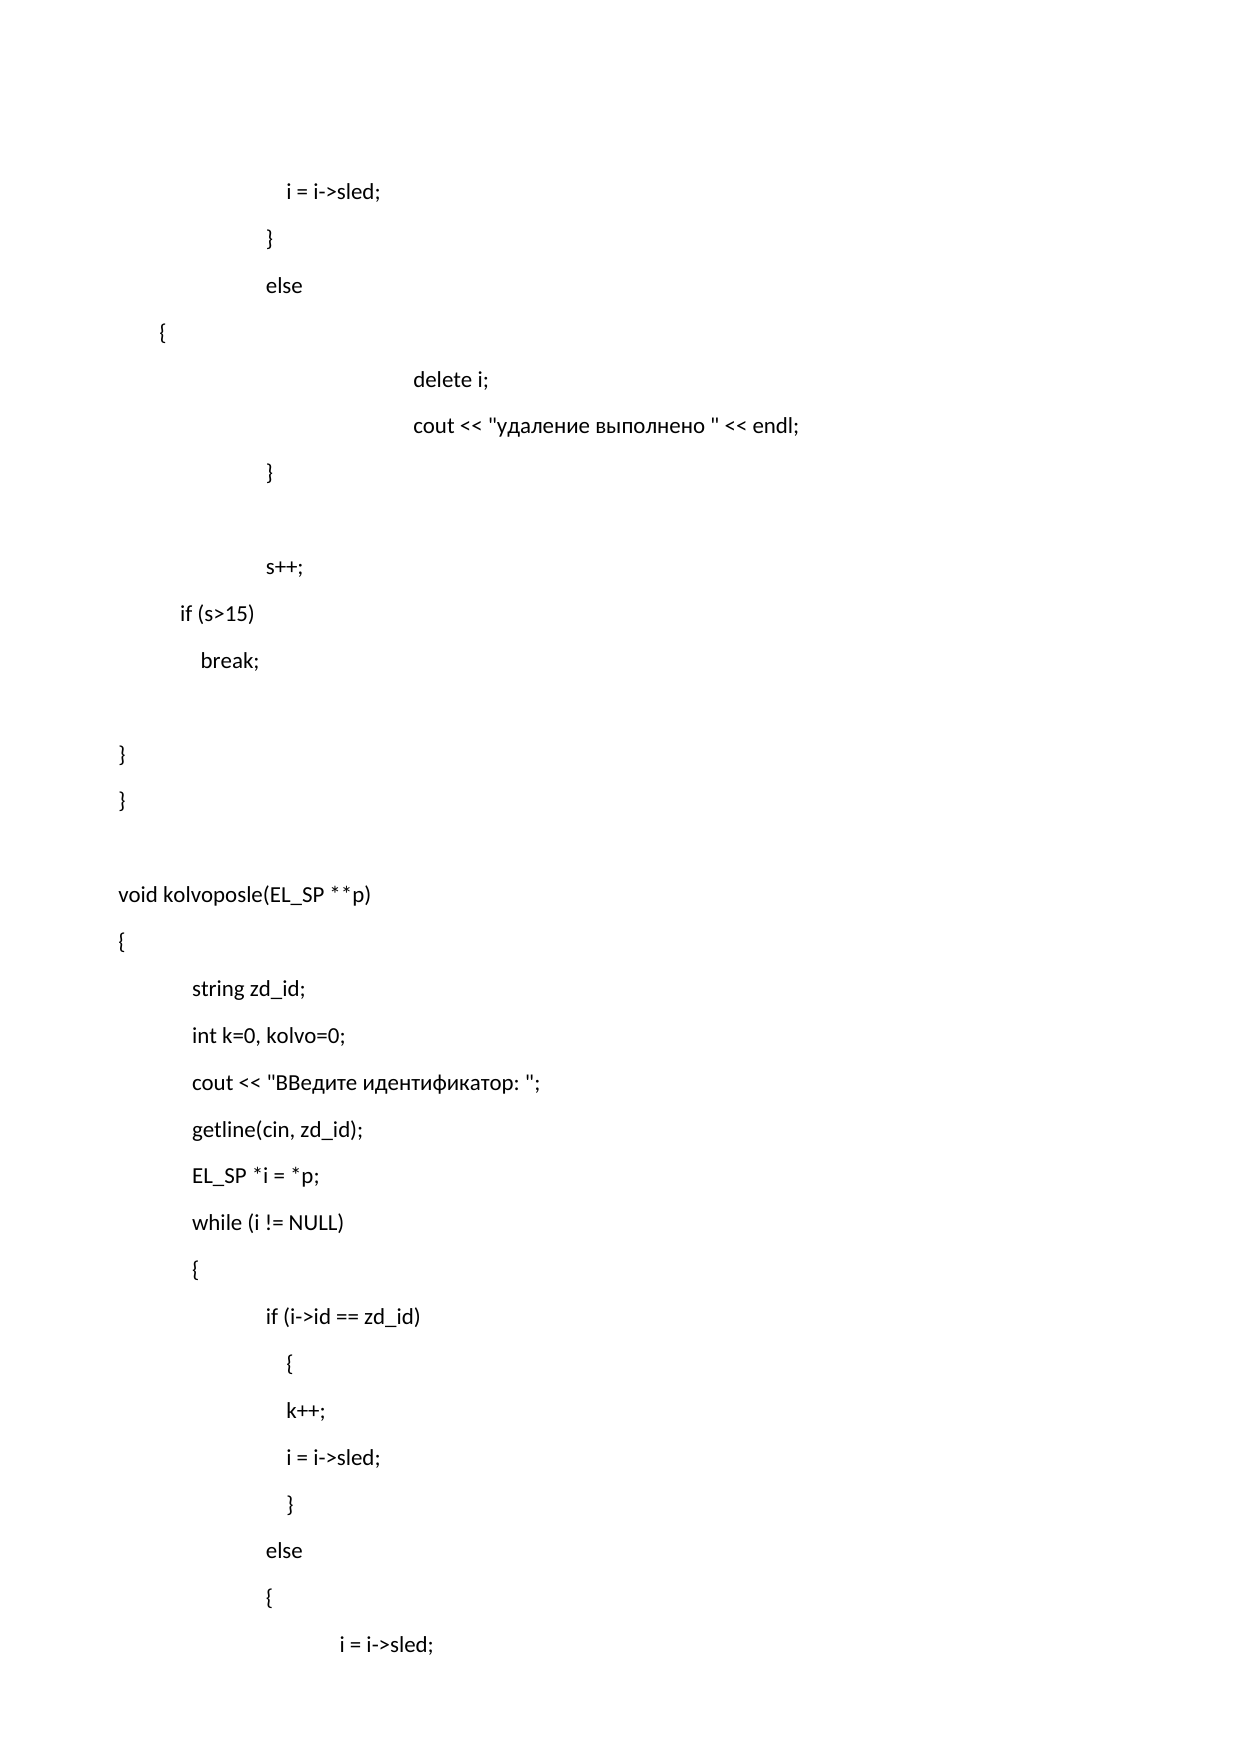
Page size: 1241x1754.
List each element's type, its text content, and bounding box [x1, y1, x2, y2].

text { [118, 1349, 1122, 1377]
text s++; [118, 552, 1122, 580]
text string zd_id; [118, 974, 1122, 1002]
text k++; [118, 1396, 1122, 1424]
text } [118, 1490, 1122, 1518]
text if (s>15) [118, 599, 1122, 627]
text { [118, 1255, 1122, 1283]
text break; [118, 646, 1122, 674]
text } [118, 224, 1122, 252]
text else [118, 1537, 1122, 1564]
text i = i->sled; [118, 1630, 1122, 1658]
text i = i->sled; [118, 1443, 1122, 1471]
text i = i->sled; [118, 177, 1122, 205]
text } [118, 787, 1122, 814]
text } [118, 458, 1122, 486]
text cout << "удаление выполнено " << endl; [118, 412, 1122, 439]
text { [118, 927, 1122, 955]
text { [118, 318, 1122, 346]
text void kolvoposle(EL_SP **p) [118, 880, 1122, 908]
text while (i != NULL) [118, 1208, 1122, 1236]
text if (i->id == zd_id) [118, 1302, 1122, 1330]
text } [118, 740, 1122, 768]
text else [118, 271, 1122, 299]
text getline(cin, zd_id); [118, 1115, 1122, 1143]
text EL_SP *i = *p; [118, 1162, 1122, 1189]
text cout << "ВВедите идентификатор: "; [118, 1068, 1122, 1096]
text int k=0, kolvo=0; [118, 1021, 1122, 1049]
text delete i; [118, 365, 1122, 393]
text { [118, 1583, 1122, 1611]
